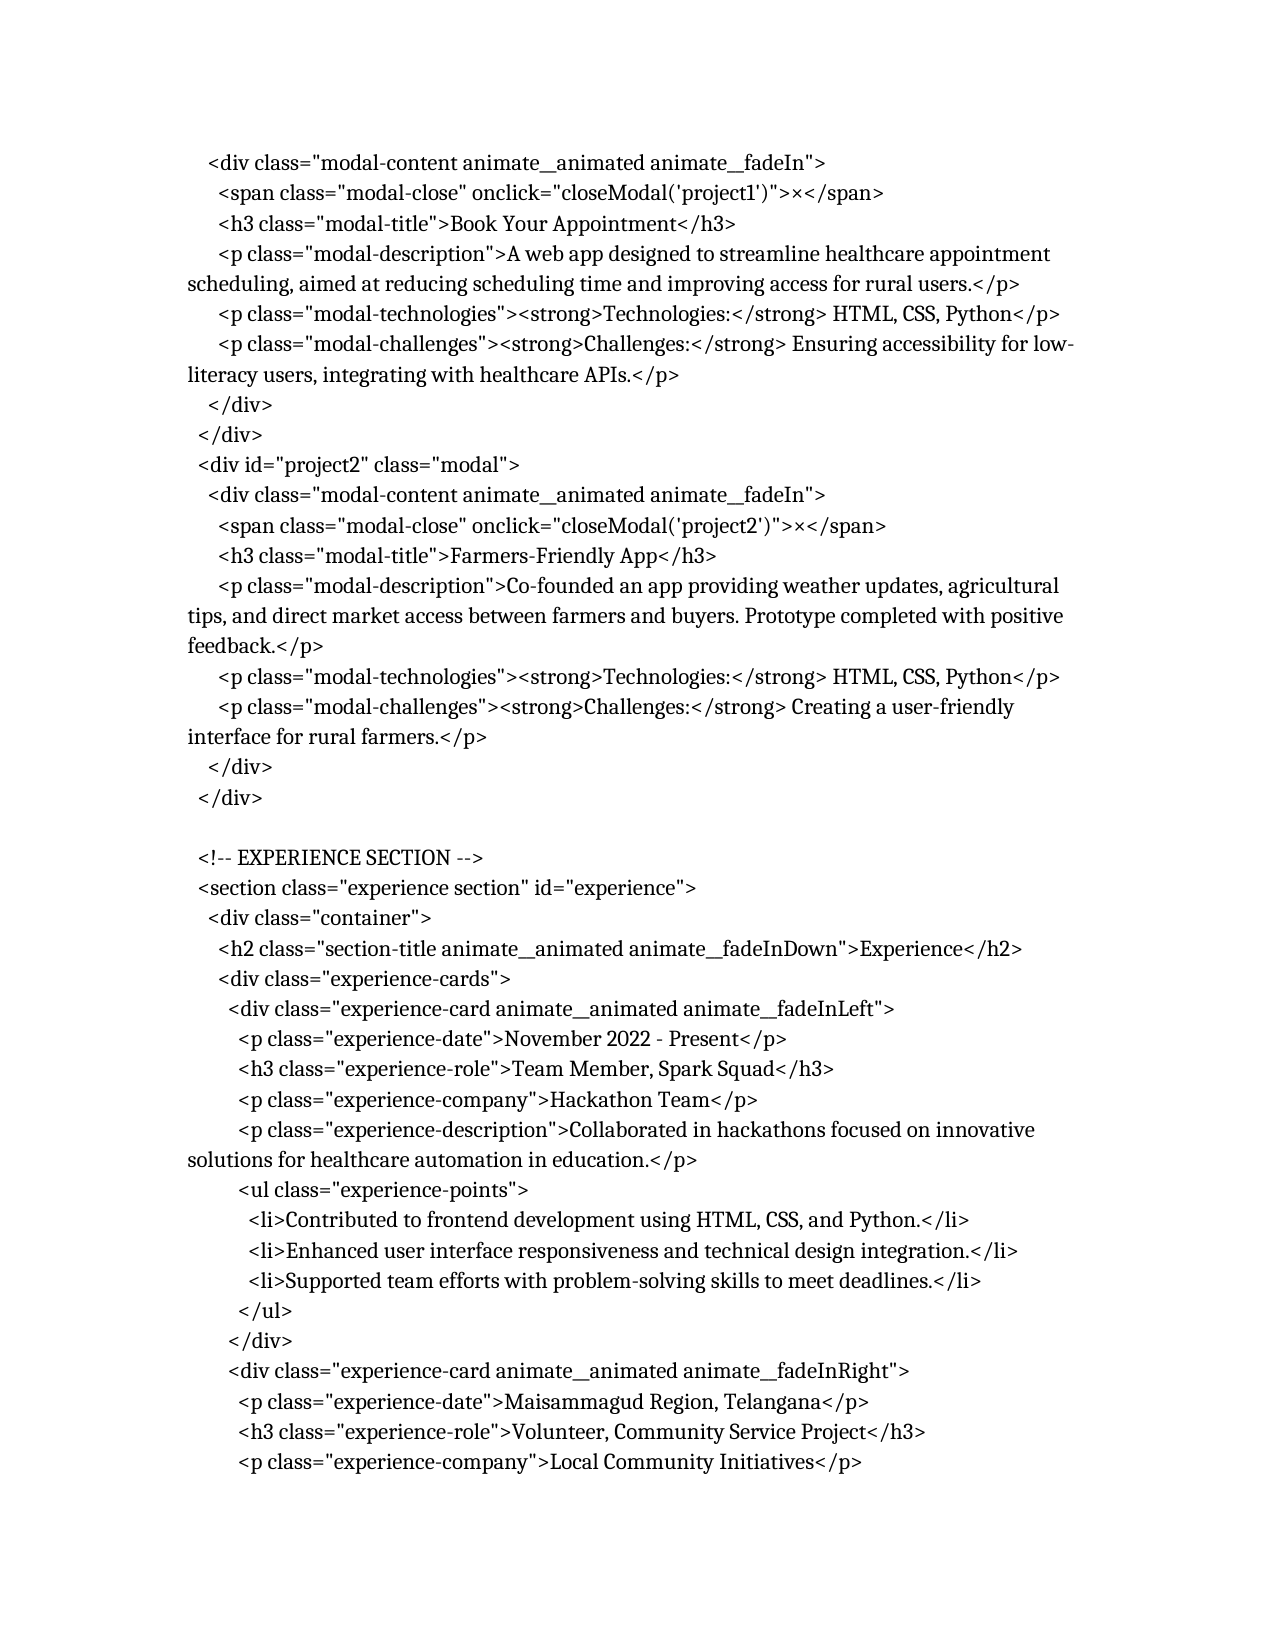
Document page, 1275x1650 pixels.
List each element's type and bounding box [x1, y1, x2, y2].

text [187, 150, 1087, 1475]
